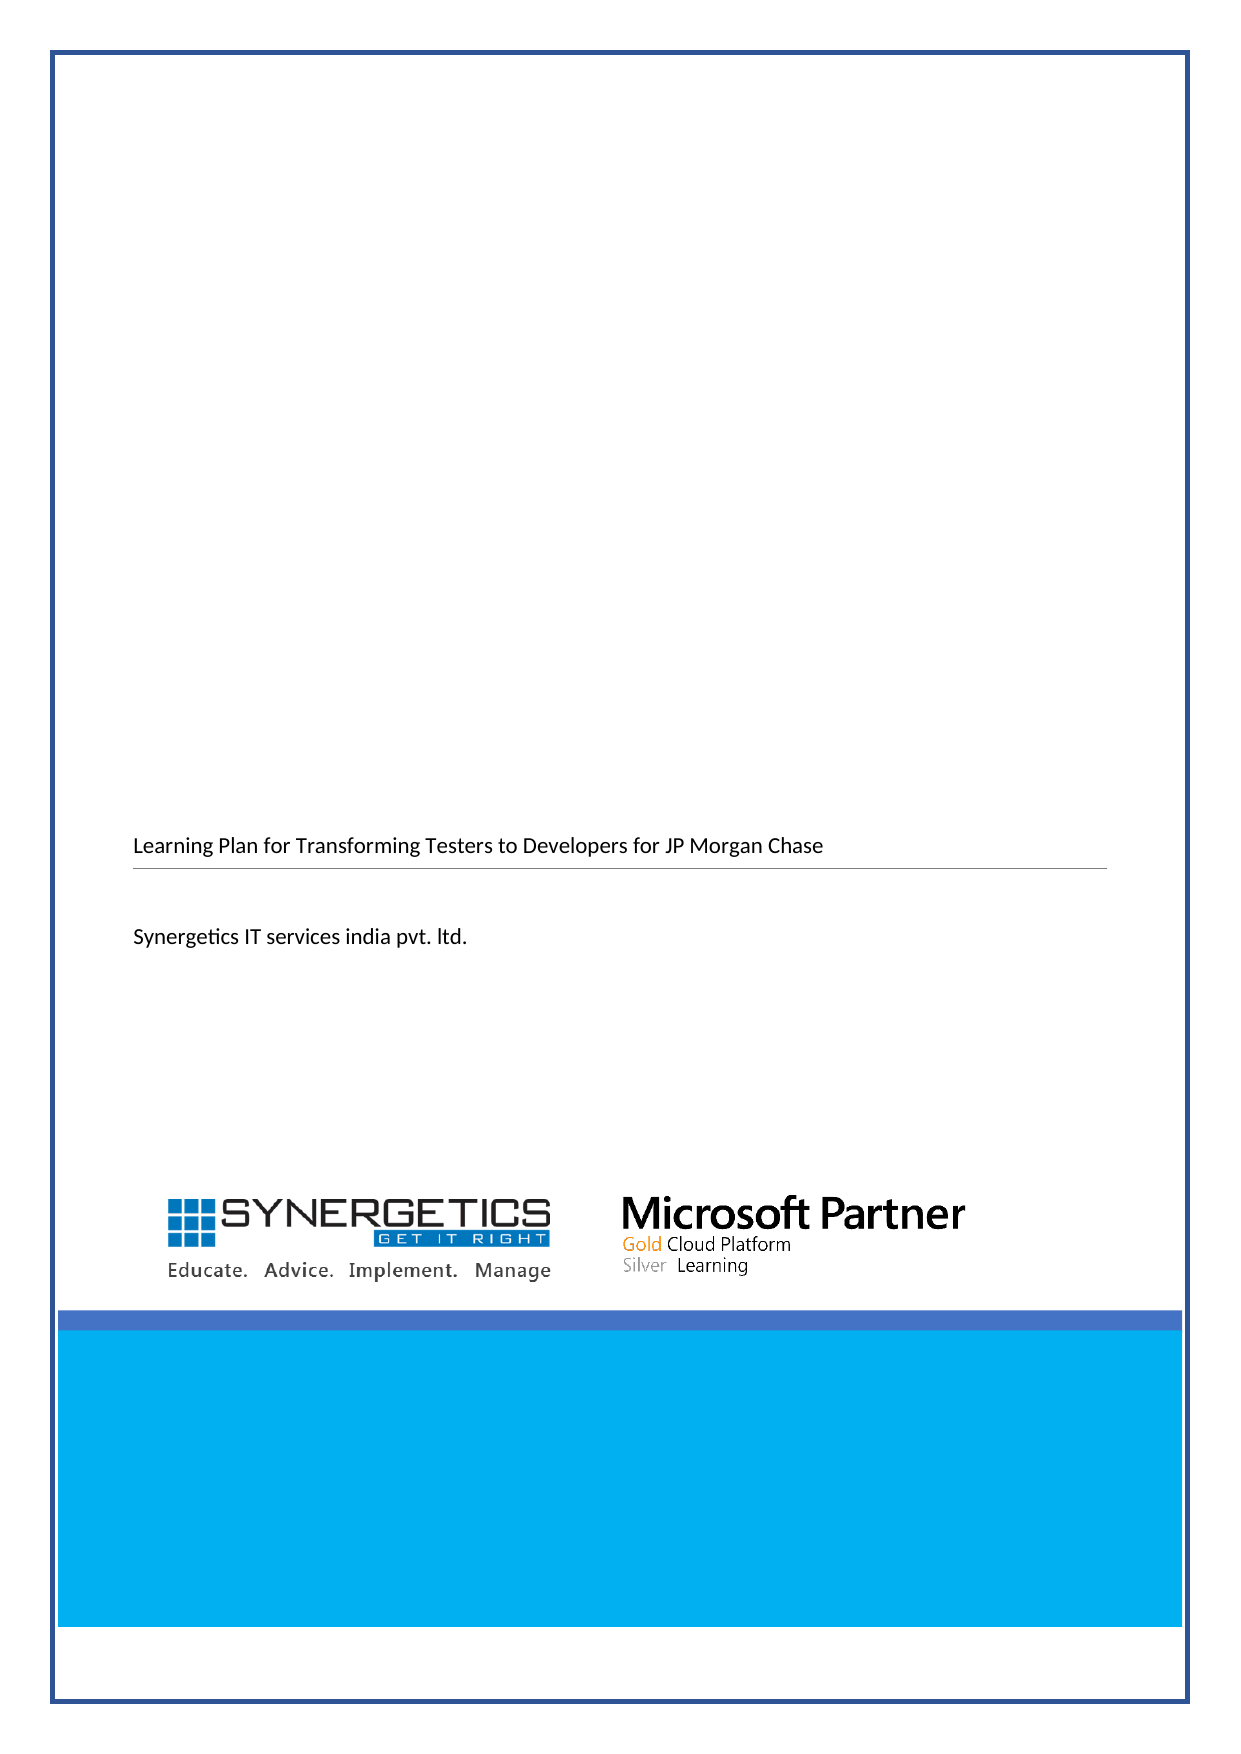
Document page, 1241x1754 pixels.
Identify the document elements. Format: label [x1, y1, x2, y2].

picture [623, 1195, 966, 1276]
picture [155, 1199, 569, 1293]
